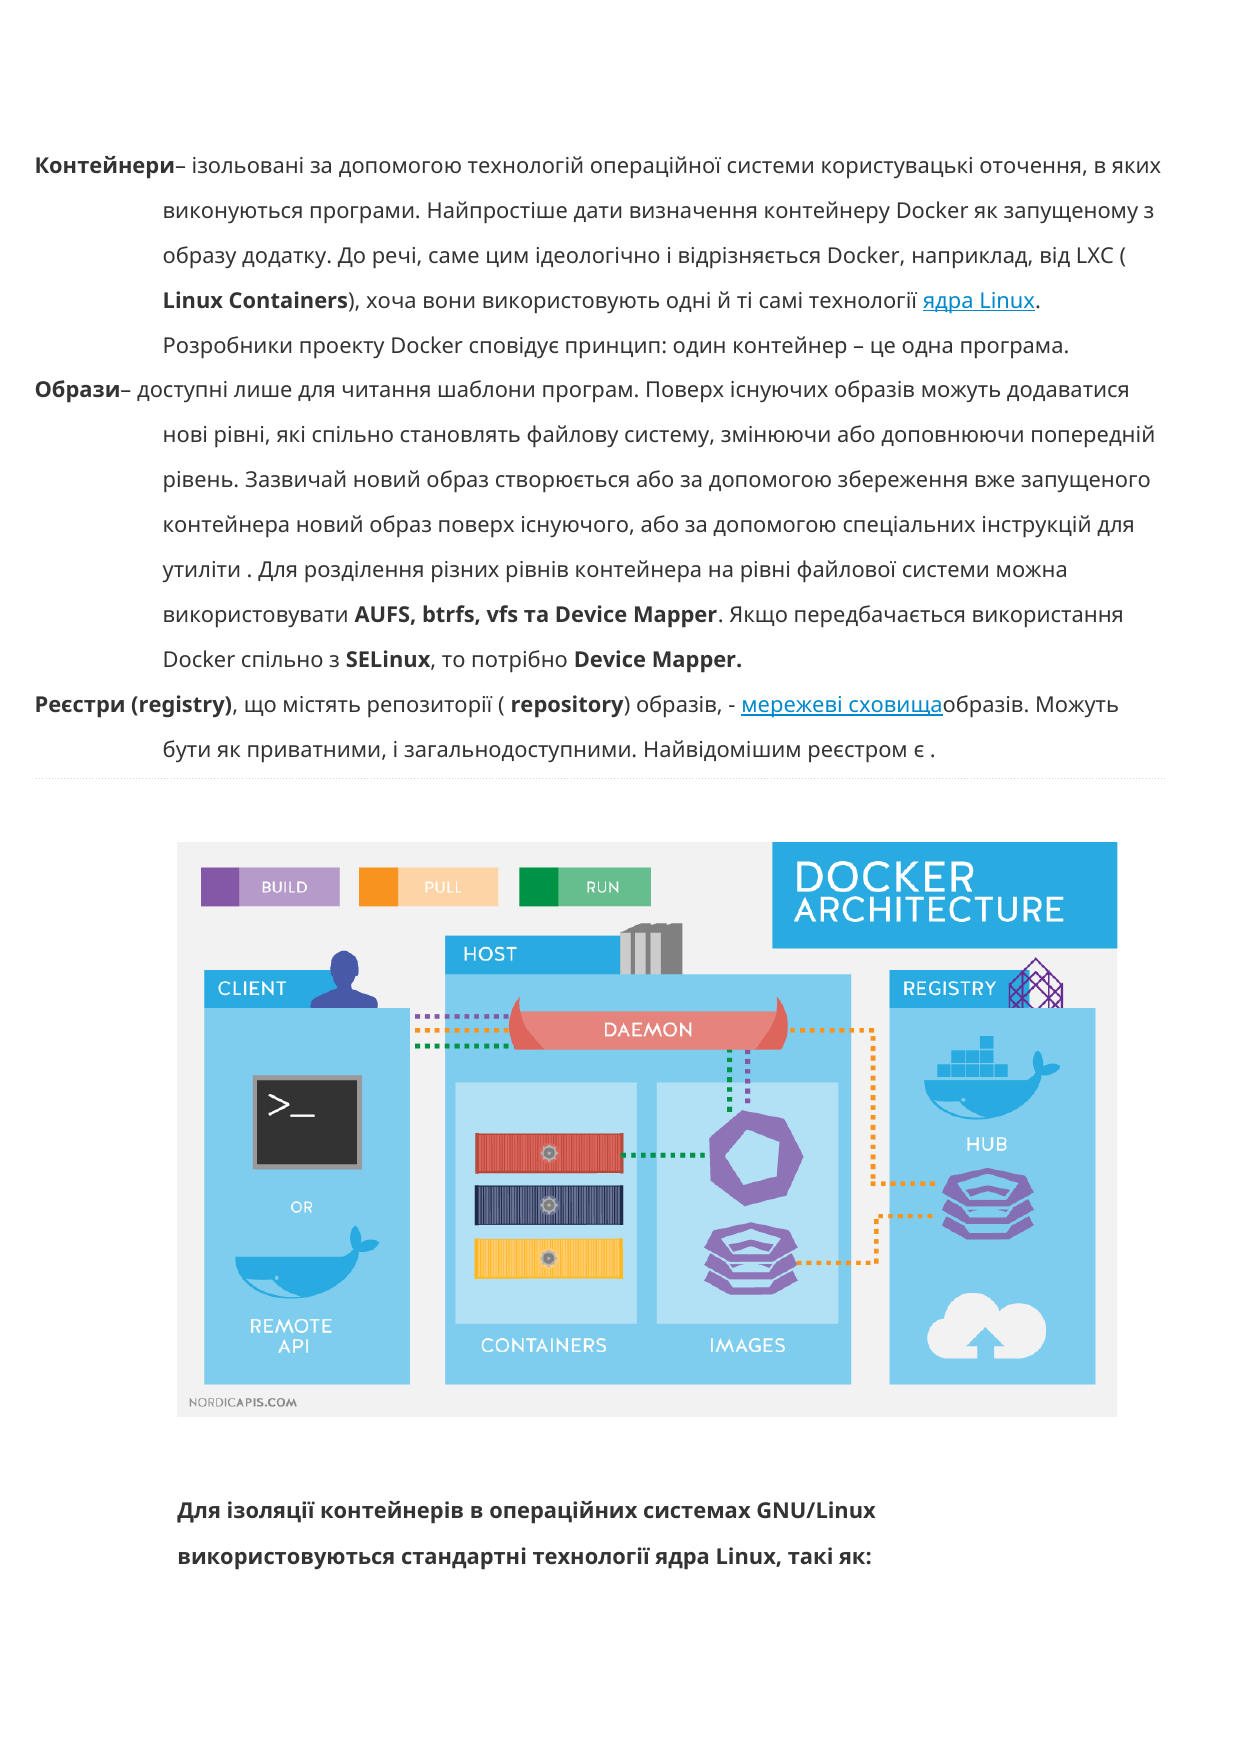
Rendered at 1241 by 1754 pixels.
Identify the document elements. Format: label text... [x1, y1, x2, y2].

list Образи– доступні лише для читання шаблони програм. Поверх існуючих образів можуть додаватися нові рівні, які спільно становлять файлову систему, змінюючи або доповнюючи попередній рівень. Зазвичай новий образ створюється або за допомогою збереження вже запущеного контейнера новий образ поверх існуючого, або за допомогою спеціальних інструкцій для утиліти . Для розділення різних рівнів контейнера на рівні файлової системи можна використовувати AUFS, btrfs, vfs та Device Mapper. Якщо передбачається використання Docker спільно з SELinux, то потрібно Device Mapper. [34, 374, 1165, 674]
list Контейнери– ізольовані за допомогою технологій операційної системи користувацькі оточення, в яких виконуються програми. Найпростіше дати визначення контейнеру Docker як запущеному з образу додатку. До речі, саме цим ідеологічно і відрізняється Docker, наприклад, від LXC ( Linux Containers), хоча вони використовують одні й ті самі технології ядра Linux. Розробники проекту Docker сповідує принцип: один контейнер – це одна програма. [34, 150, 1165, 359]
picture [177, 842, 1118, 1417]
list Реєстри (registry), що містять репозиторії ( repository) образів, - мережеві сховищаобразів. Можуть бути як приватними, і загальнодоступними. Найвідомішим реєстром є . [34, 689, 1165, 779]
subtitle Для ізоляції контейнерів в операційних системах GNU/Linux використовуються стандартні технології ядра Linux, такі як: [177, 1495, 1090, 1571]
